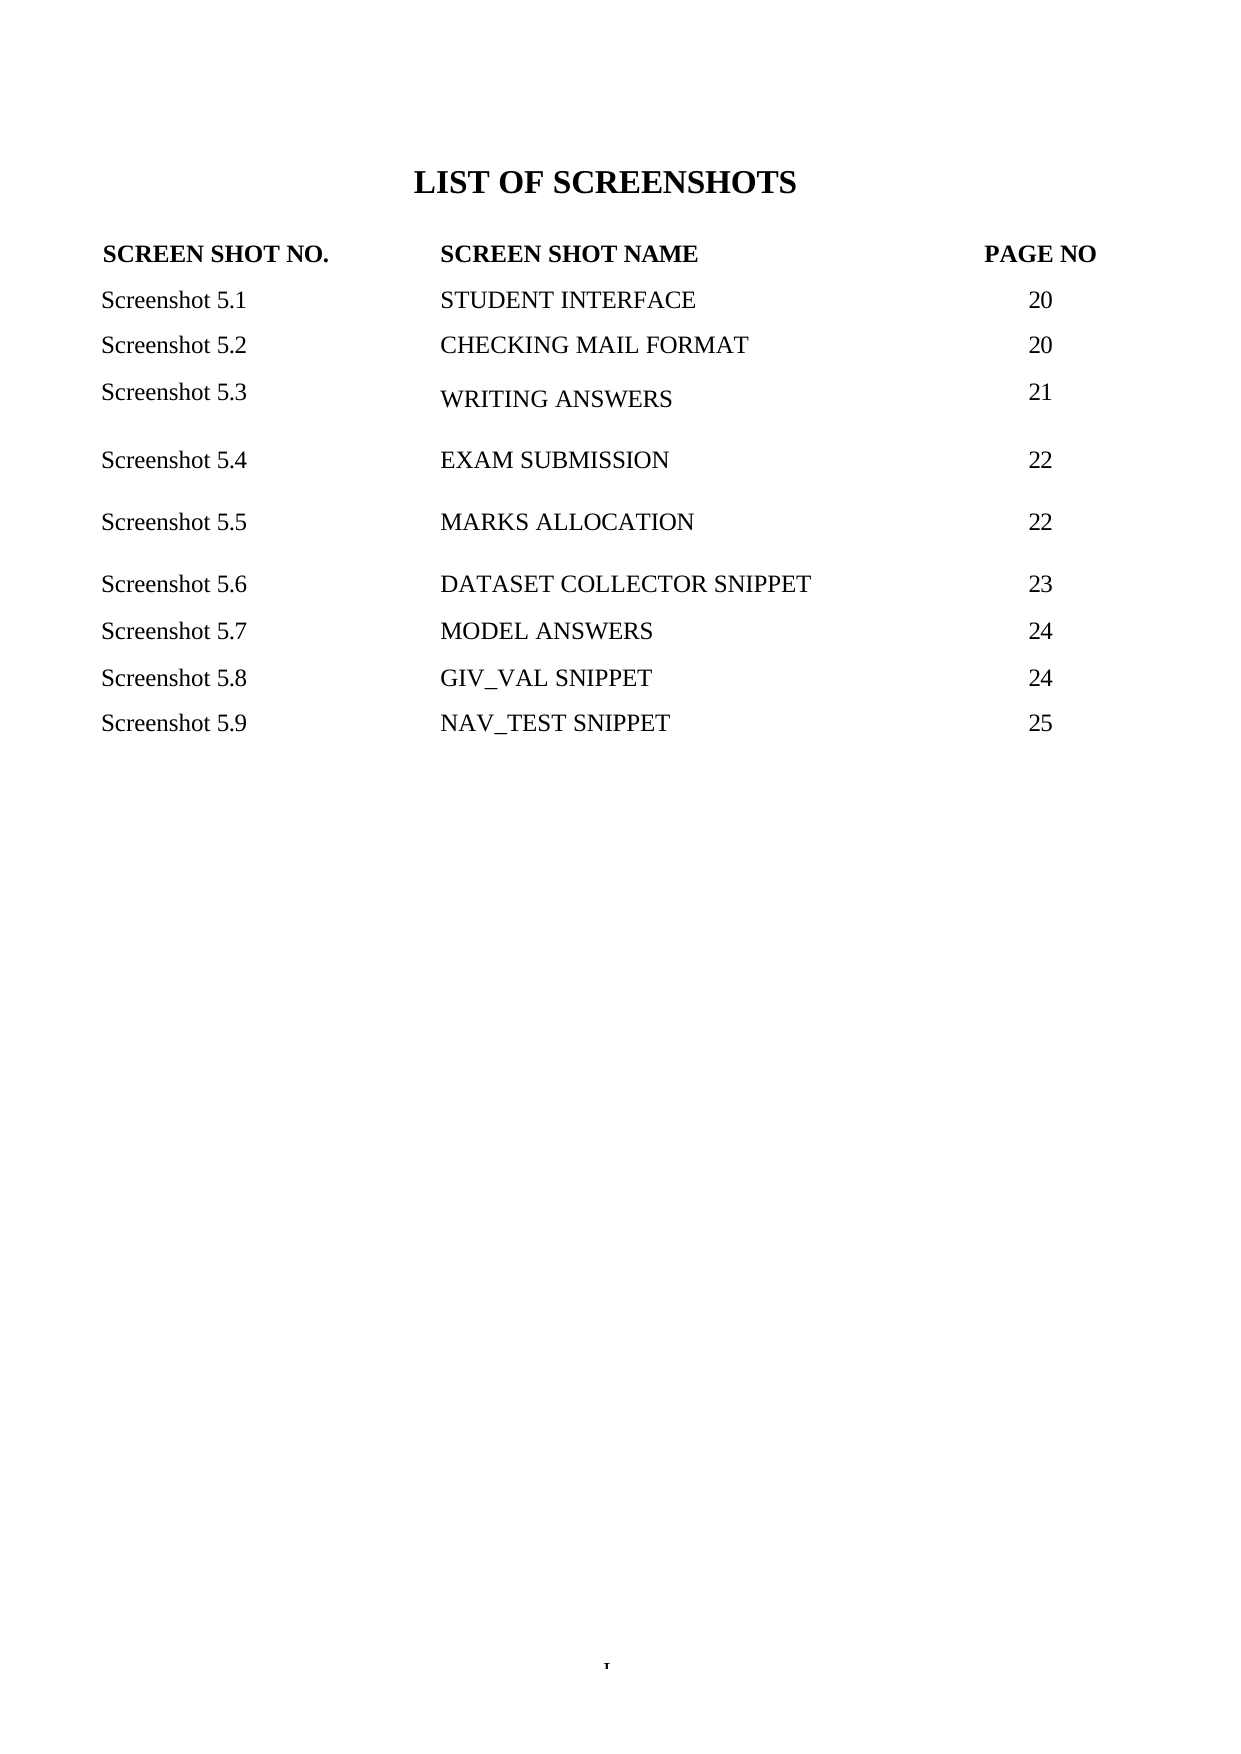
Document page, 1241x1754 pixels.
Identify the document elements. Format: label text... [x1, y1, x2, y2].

table_cell 22 [898, 430, 1102, 491]
table_cell 23 [898, 553, 1102, 608]
table_cell Screenshot 5.7 [96, 608, 385, 654]
table_cell GIV_VAL SNIPPET [385, 655, 898, 701]
table_cell CHECKING MAIL FORMAT [385, 323, 898, 372]
table_cell STUDENT INTERFACE [385, 277, 898, 322]
table_cell WRITING ANSWERS [385, 372, 898, 430]
subtitle LIST OF SCREENSHOTS [161, 163, 1049, 201]
table_cell 20 [898, 323, 1102, 372]
table_cell 24 [898, 655, 1102, 701]
table_cell Screenshot 5.2 [96, 323, 385, 372]
table_cell DATASET COLLECTOR SNIPPET [385, 553, 898, 608]
table_header PAGE NO [898, 240, 1102, 277]
table_cell 20 [898, 277, 1102, 322]
table_cell 25 [898, 701, 1102, 739]
table_cell Screenshot 5.1 [96, 277, 385, 322]
table_header SCREEN SHOT NAME [385, 240, 898, 277]
table_cell EXAM SUBMISSION [385, 430, 898, 491]
table_cell 22 [898, 491, 1102, 553]
table_cell MARKS ALLOCATION [385, 491, 898, 553]
table_cell 24 [898, 608, 1102, 654]
table_cell Screenshot 5.4 [96, 430, 385, 491]
table_cell Screenshot 5.3 [96, 372, 385, 430]
table_cell Screenshot 5.6 [96, 553, 385, 608]
table_cell 21 [898, 372, 1102, 430]
table_cell Screenshot 5.9 [96, 701, 385, 739]
table_cell Screenshot 5.5 [96, 491, 385, 553]
table_cell NAV_TEST SNIPPET [385, 701, 898, 739]
table_cell Screenshot 5.8 [96, 655, 385, 701]
table_cell MODEL ANSWERS [385, 608, 898, 654]
table_header SCREEN SHOT NO. [96, 240, 385, 277]
